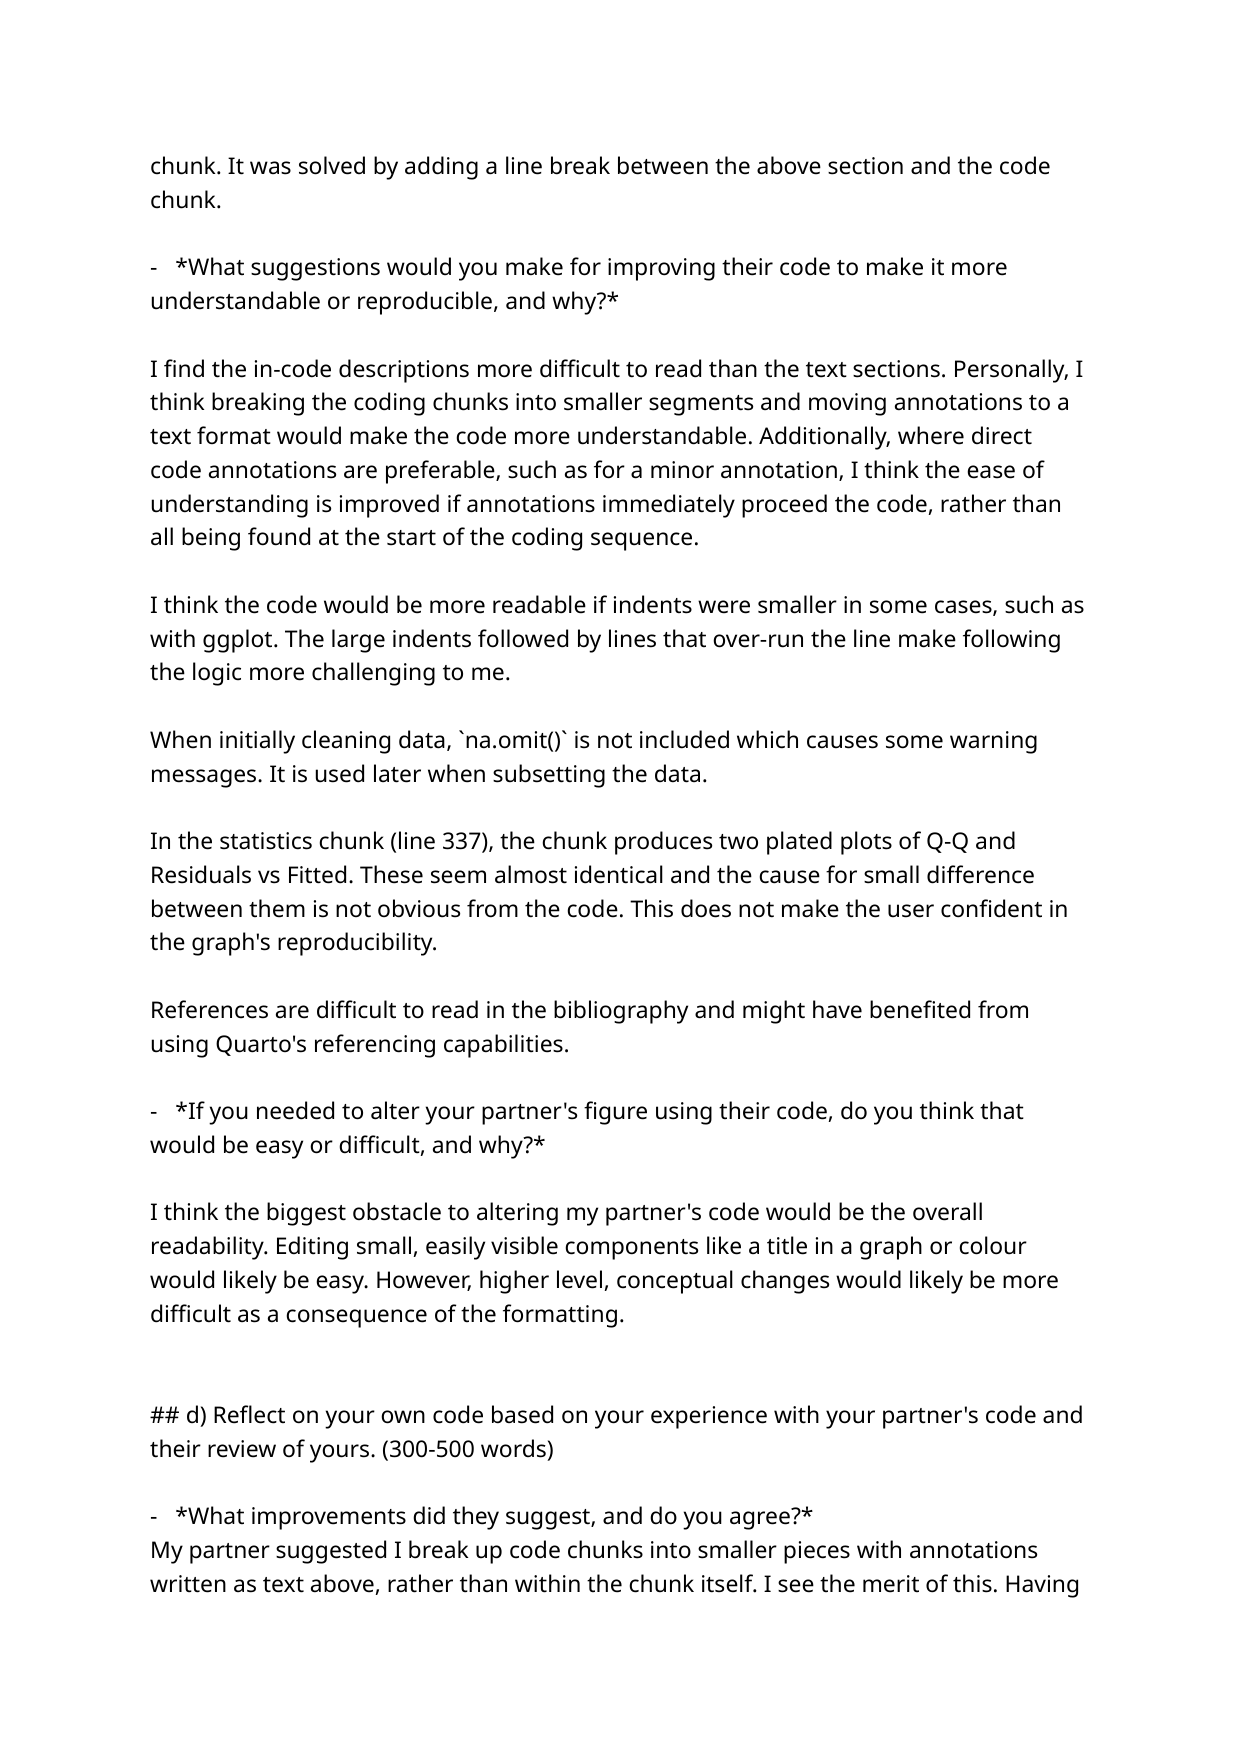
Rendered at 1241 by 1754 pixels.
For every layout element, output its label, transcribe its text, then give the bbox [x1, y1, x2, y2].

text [150, 150, 1090, 215]
text When initially cleaning data, `na.omit()` is not included which causes some warning messages. It is used later when subsetting the data. [150, 724, 1090, 789]
text - *What improvements did they suggest, and do you agree?* [150, 1500, 1090, 1531]
text ## d) Reflect on your own code based on your experience with your partner's code and their review of yours. (300-500 words) [150, 1399, 1090, 1464]
text In the statistics chunk (line 337), the chunk produces two plated plots of Q-Q and Residuals vs Fitted. These seem almost identical and the cause for small difference between them is not obvious from the code. This does not make the user confident in the graph's reproducibility. [150, 825, 1090, 957]
text I think the code would be more readable if indents were smaller in some cases, such as with ggplot. The large indents followed by lines that over-run the line make following the logic more challenging to me. [150, 589, 1090, 687]
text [150, 1534, 1090, 1599]
text References are difficult to read in the bibliography and might have benefited from using Quarto's referencing capabilities. [150, 994, 1090, 1059]
text I think the biggest obstacle to altering my partner's code would be the overall readability. Editing small, easily visible components like a title in a graph or colour would likely be easy. However, higher level, conceptual changes would likely be more difficult as a consequence of the formatting. [150, 1196, 1090, 1329]
text - *What suggestions would you make for improving their code to make it more understandable or reproducible, and why?* [150, 251, 1090, 316]
text I find the in-code descriptions more difficult to read than the text sections. Personally, I think breaking the coding chunks into smaller segments and moving annotations to a text format would make the code more understandable. Additionally, where direct code annotations are preferable, such as for a minor annotation, I think the ease of understanding is improved if annotations immediately proceed the code, rather than all being found at the start of the coding sequence. [150, 352, 1090, 552]
text - *If you needed to alter your partner's figure using their code, do you think that would be easy or difficult, and why?* [150, 1095, 1090, 1160]
